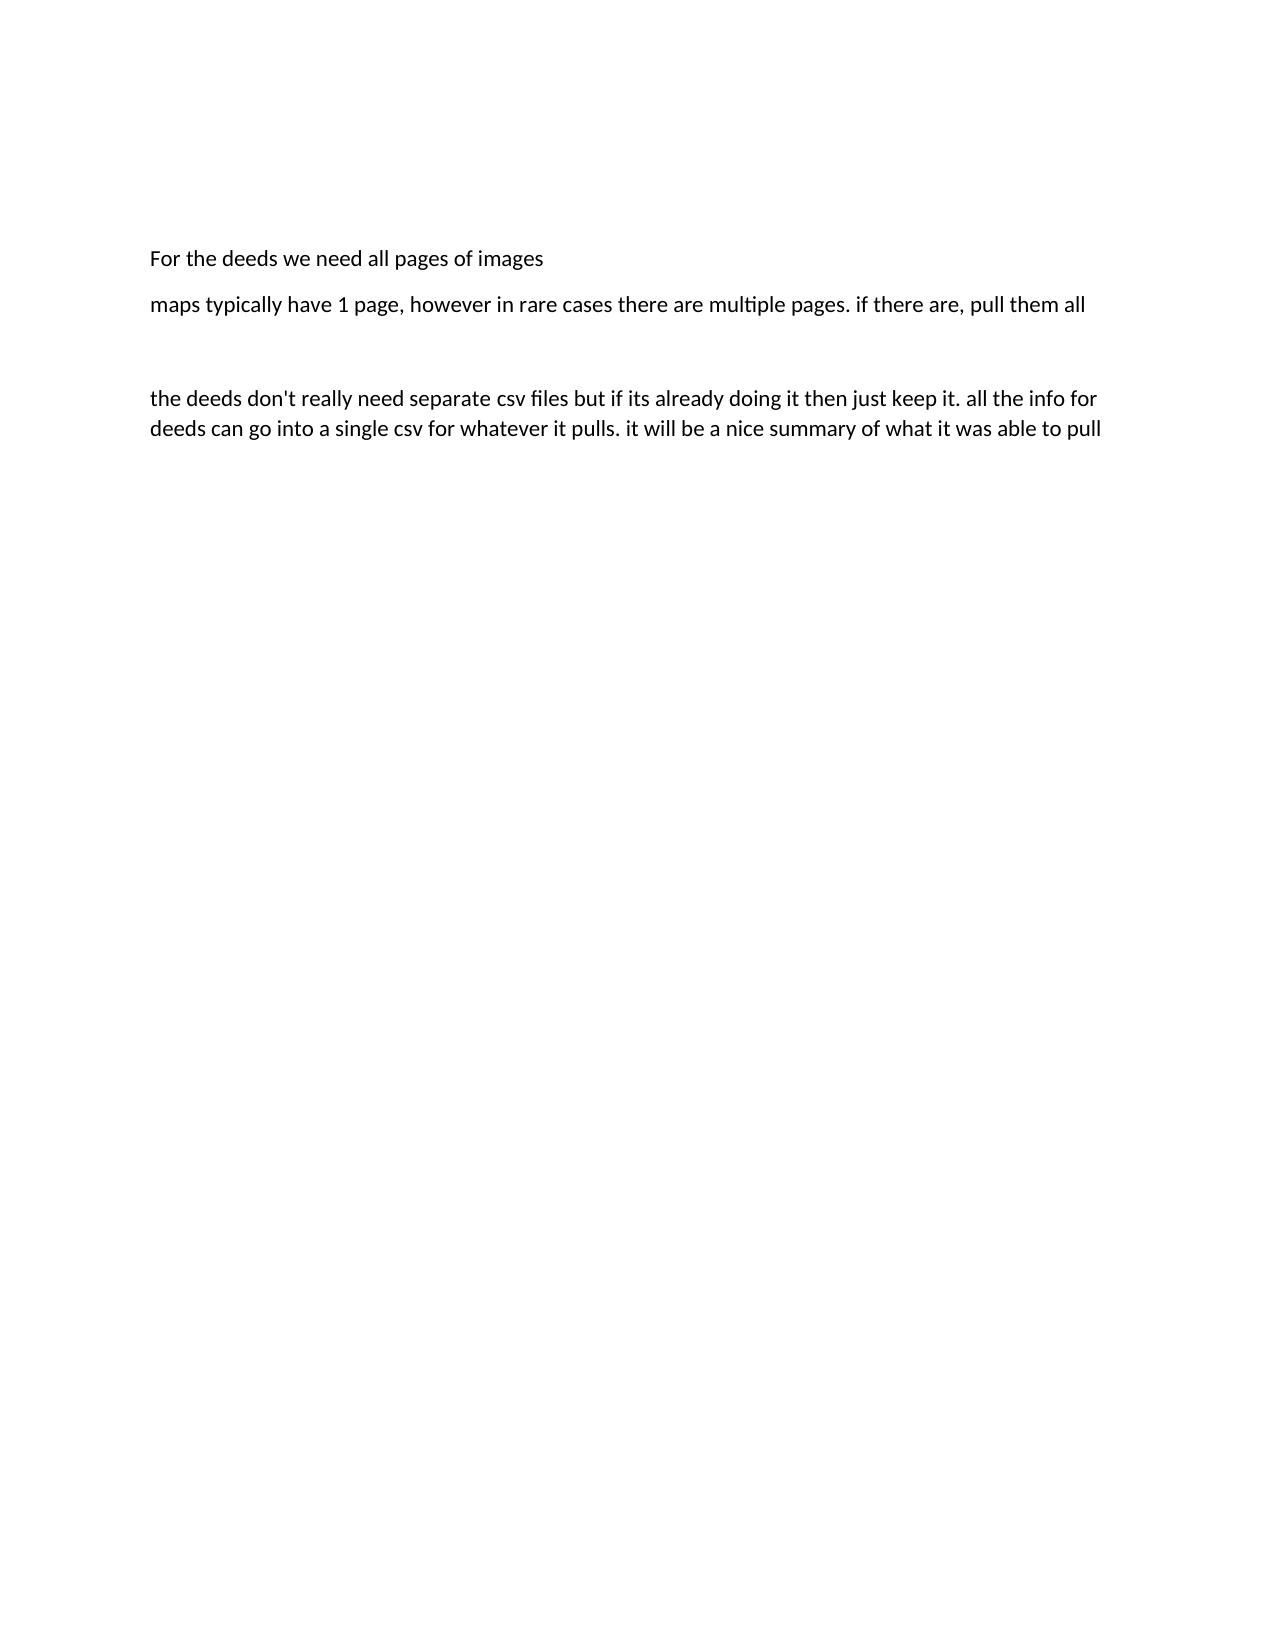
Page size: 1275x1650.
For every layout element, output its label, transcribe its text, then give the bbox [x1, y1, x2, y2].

text For the deeds we need all pages of images [150, 244, 1125, 272]
text the deeds don't really need separate csv files but if its already doing it then just keep it. all the info for deeds can go into a single csv for whatever it pulls. it will be a nice summary of what it was able to pull [150, 384, 1125, 443]
text maps typically have 1 page, however in rare cases there are multiple pages. if there are, pull them all [150, 291, 1125, 319]
